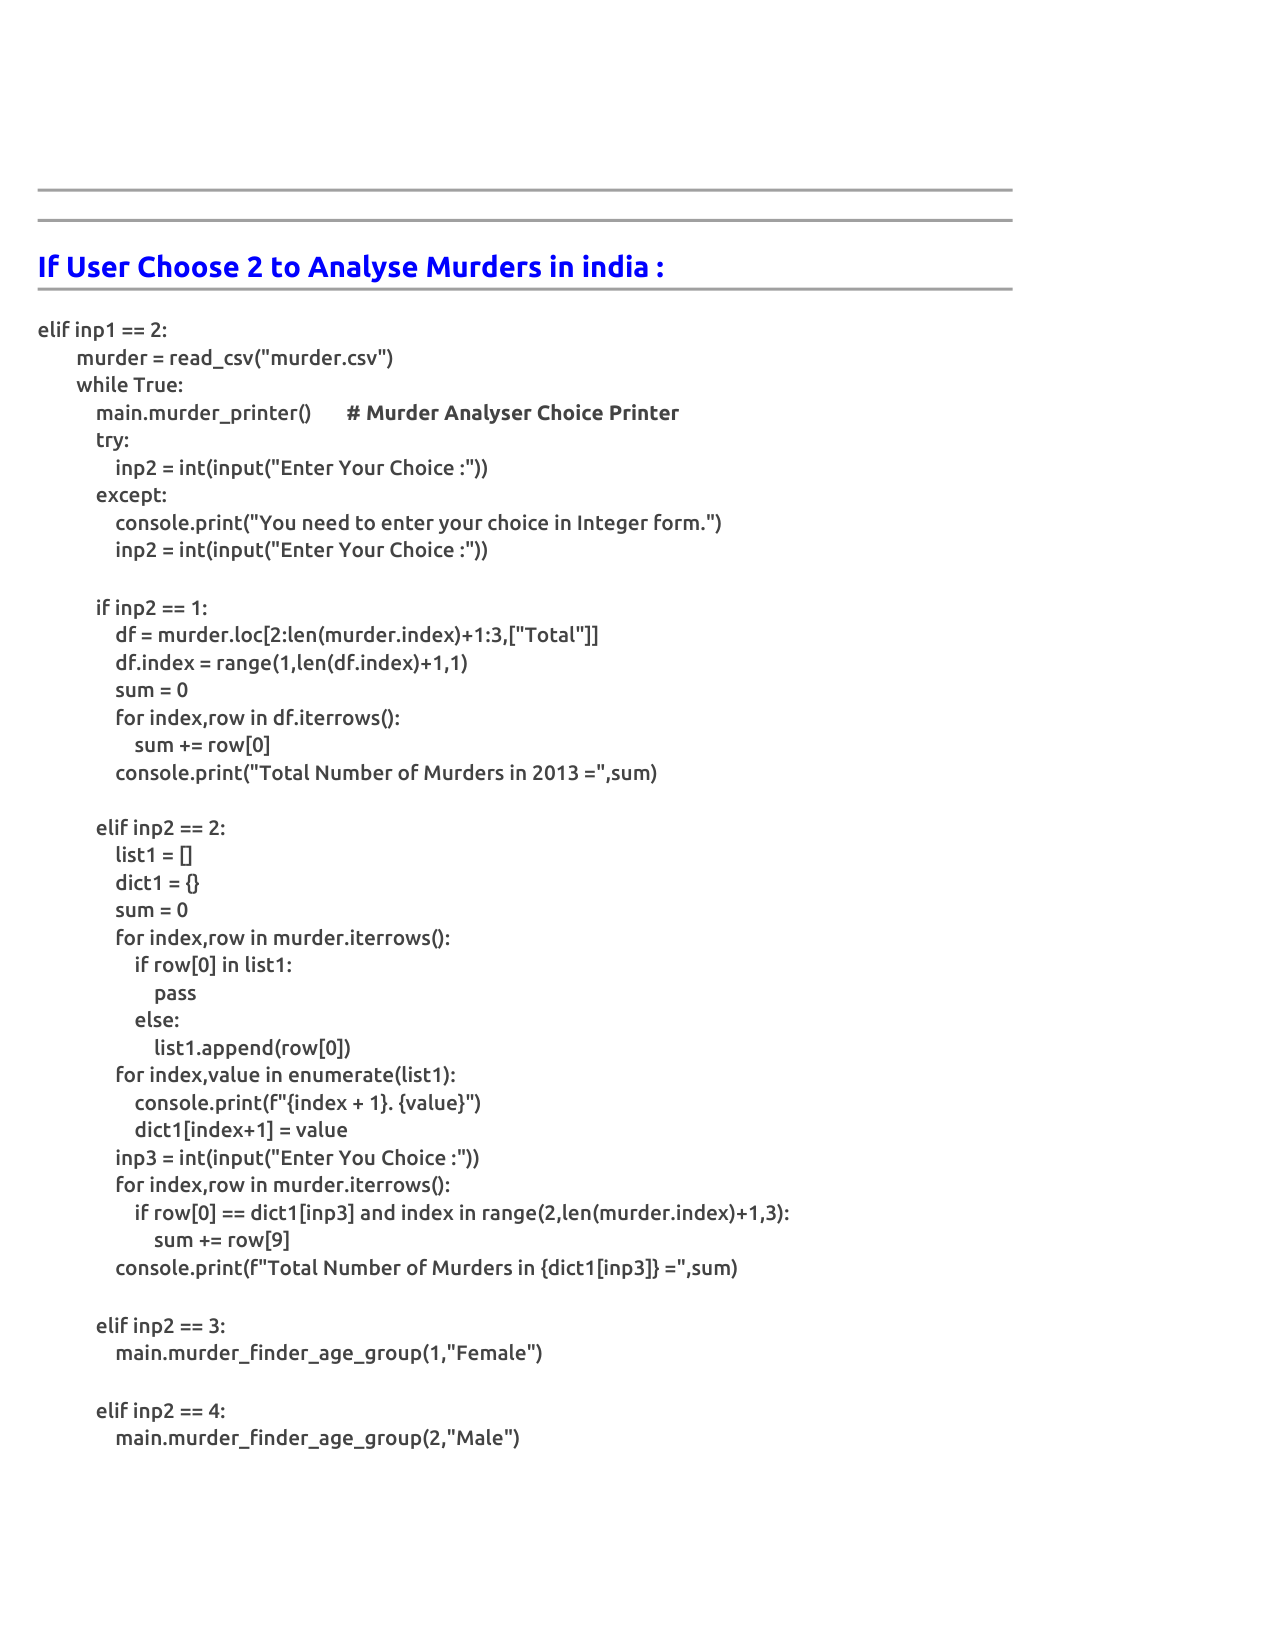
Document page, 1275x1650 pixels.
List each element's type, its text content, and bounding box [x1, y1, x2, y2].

text sum += row[0] [37, 733, 1247, 757]
text dict1[index+1] = value [37, 1118, 1247, 1142]
text console.print(f"{index + 1}. {value}") [37, 1090, 1247, 1114]
text console.print(f"Total Number of Murders in {dict1[inp3]} =",sum) [37, 1255, 1247, 1279]
text If User Choose 2 to Analyse Murders in india : [37, 249, 1247, 282]
text main.murder_finder_age_group(1,"Female") [37, 1341, 1247, 1364]
text else: [37, 1008, 1247, 1032]
text console.print("You need to enter your choice in Integer form.") [37, 510, 1247, 534]
text list1.append(row[0]) [37, 1035, 1247, 1059]
text sum = 0 [37, 678, 1247, 702]
text elif inp1 == 2: [37, 318, 1247, 342]
text main.murder_finder_age_group(2,"Male") [37, 1426, 1247, 1450]
text while True: [37, 373, 1247, 397]
text sum = 0 [37, 898, 1247, 922]
text sum += row[9] [37, 1228, 1247, 1252]
text list1 = [] [37, 843, 1247, 867]
text for index,row in murder.iterrows(): [37, 1173, 1247, 1197]
text elif inp2 == 3: [37, 1313, 1247, 1337]
text murder = read_csv("murder.csv") [37, 345, 1247, 369]
text if row[0] == dict1[inp3] and index in range(2,len(murder.index)+1,3): [37, 1200, 1247, 1224]
text for index,row in df.iterrows(): [37, 705, 1247, 729]
text console.print("Total Number of Murders in 2013 =",sum) [37, 760, 1247, 784]
text elif inp2 == 2: [37, 815, 1247, 839]
text except: [37, 483, 1247, 507]
text pass [37, 980, 1247, 1004]
text inp2 = int(input("Enter Your Choice :")) [37, 455, 1247, 479]
text elif inp2 == 4: [37, 1398, 1247, 1422]
text df = murder.loc[2:len(murder.index)+1:3,["Total"]] [37, 623, 1247, 647]
text for index,value in enumerate(list1): [37, 1063, 1247, 1087]
text dict1 = {} [37, 870, 1247, 894]
text inp2 = int(input("Enter Your Choice :")) [37, 538, 1247, 562]
text for index,row in murder.iterrows(): [37, 925, 1247, 949]
text if inp2 == 1: [37, 595, 1247, 619]
text main.murder_printer() # Murder Analyser Choice Printer [37, 400, 1247, 424]
text if row[0] in list1: [37, 953, 1247, 977]
text inp3 = int(input("Enter You Choice :")) [37, 1145, 1247, 1169]
text try: [37, 428, 1247, 452]
text df.index = range(1,len(df.index)+1,1) [37, 650, 1247, 674]
